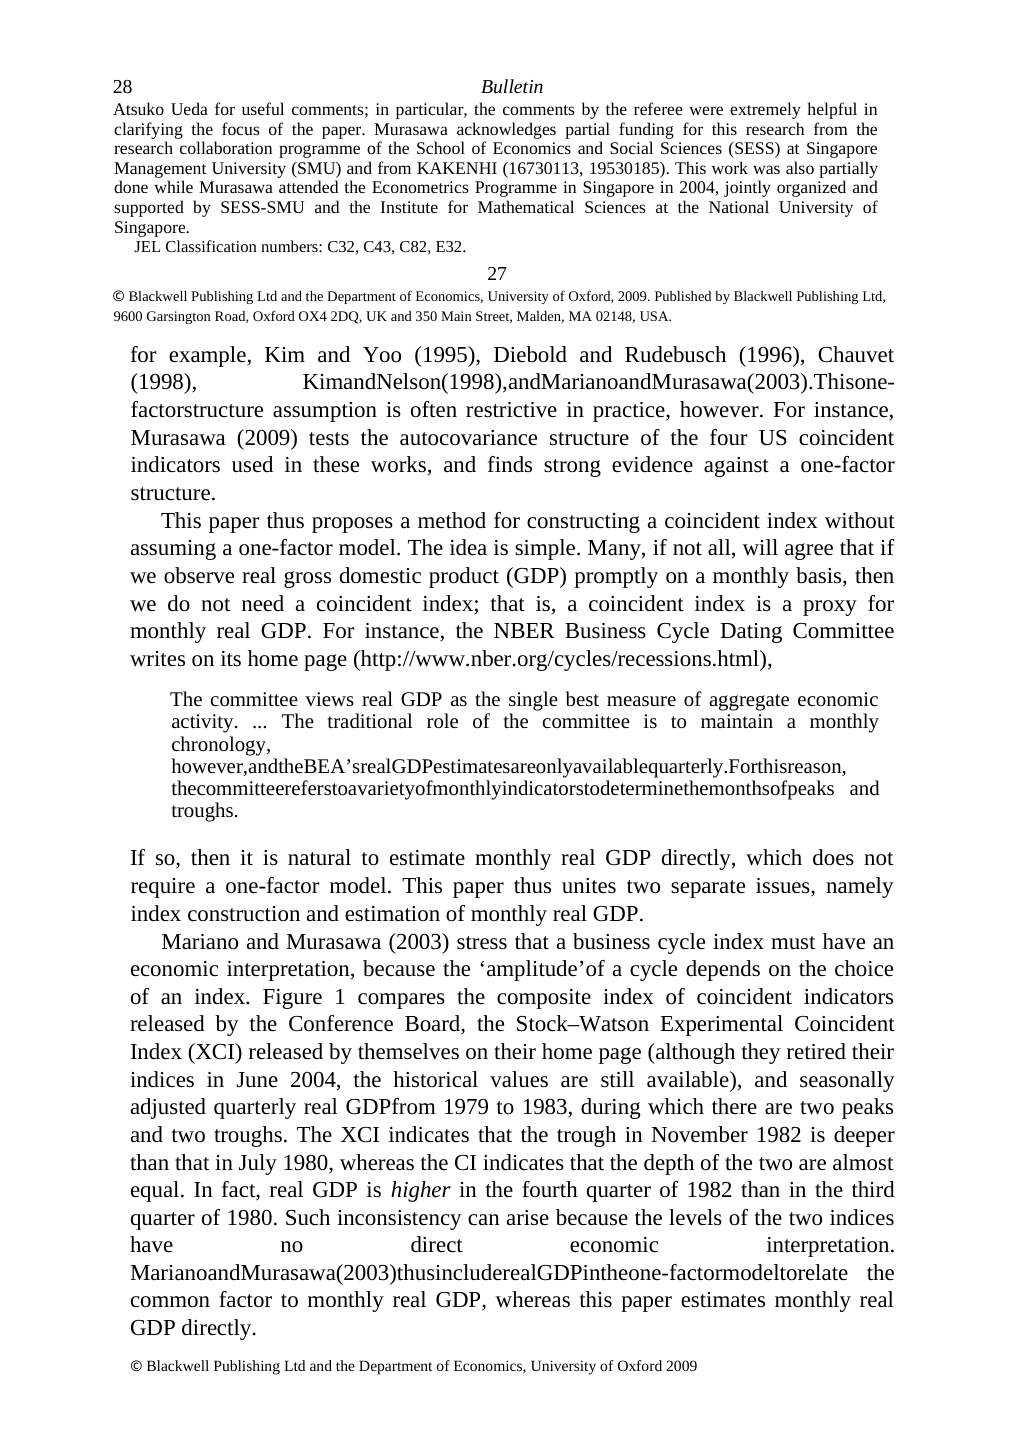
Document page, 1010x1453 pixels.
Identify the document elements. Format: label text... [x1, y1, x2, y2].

text JEL Classification numbers: C32, C43, C82, E32. [134, 237, 896, 256]
text Atsuko Ueda for useful comments; in particular, the comments by the referee were extremely helpful in clarifying the focus of the paper. Murasawa acknowledges partial funding for this research from the research collaboration programme of the School of Economics and Social Sciences (SESS) at Singapore Management University (SMU) and from KAKENHI (16730113, 19530185). This work was also partially done while Murasawa attended the Econometrics Programme in Singapore in 2004, jointly organized and supported by SESS-SMU and the Institute for Mathematical Sciences at the National University of Singapore. [113, 100, 880, 237]
text 27 [113, 261, 881, 284]
text Mariano and Murasawa (2003) stress that a business cycle index must have an economic interpretation, because the ‘amplitude’of a cycle depends on the choice of an index. Figure 1 compares the composite index of coincident indicators released by the Conference Board, the Stock–Watson Experimental Coincident Index (XCI) released by themselves on their home page (although they retired their indices in June 2004, the historical values are still available), and seasonally adjusted quarterly real GDPfrom 1979 to 1983, during which there are two peaks and two troughs. The XCI indicates that the trough in November 1982 is deeper than that in July 1980, whereas the CI indicates that the depth of the two are almost equal. In fact, real GDP is higher in the fourth quarter of 1982 than in the third quarter of 1980. Such inconsistency can arise because the levels of the two indices have no direct economic interpretation. MarianoandMurasawa(2003)thusincluderealGDPintheone-factormodeltorelate the common factor to monthly real GDP, whereas this paper estimates monthly real GDP directly. [130, 928, 896, 1341]
text If so, then it is natural to estimate monthly real GDP directly, which does not require a one-factor model. This paper thus unites two separate issues, namely index construction and estimation of monthly real GDP. [130, 844, 896, 926]
text This paper thus proposes a method for constructing a coincident index without assuming a one-factor model. The idea is simple. Many, if not all, will agree that if we observe real gross domestic product (GDP) promptly on a monthly basis, then we do not need a coincident index; that is, a coincident index is a proxy for monthly real GDP. For instance, the NBER Business Cycle Dating Committee writes on its home page (http://www.nber.org/cycles/recessions.html), [130, 507, 896, 671]
text The committee views real GDP as the single best measure of aggregate economic activity. ... The traditional role of the committee is to maintain a monthly chronology, however,andtheBEA’srealGDPestimatesareonlyavailablequarterly.Forthisreason, thecommitteereferstoavarietyofmonthlyindicatorstodeterminethemonthsofpeaks and troughs. [170, 689, 880, 822]
text © Blackwell Publishing Ltd and the Department of Economics, University of Oxford, 2009. Published by Blackwell Publishing Ltd, 9600 Garsington Road, Oxford OX4 2DQ, UK and 350 Main Street, Malden, MA 02148, USA. [112, 286, 896, 324]
text for example, Kim and Yoo (1995), Diebold and Rudebusch (1996), Chauvet (1998), KimandNelson(1998),andMarianoandMurasawa(2003).Thisone-factorstructure assumption is often restrictive in practice, however. For instance, Murasawa (2009) tests the autocovariance structure of the four US coincident indicators used in these works, and finds strong evidence against a one-factor structure. [130, 341, 896, 505]
